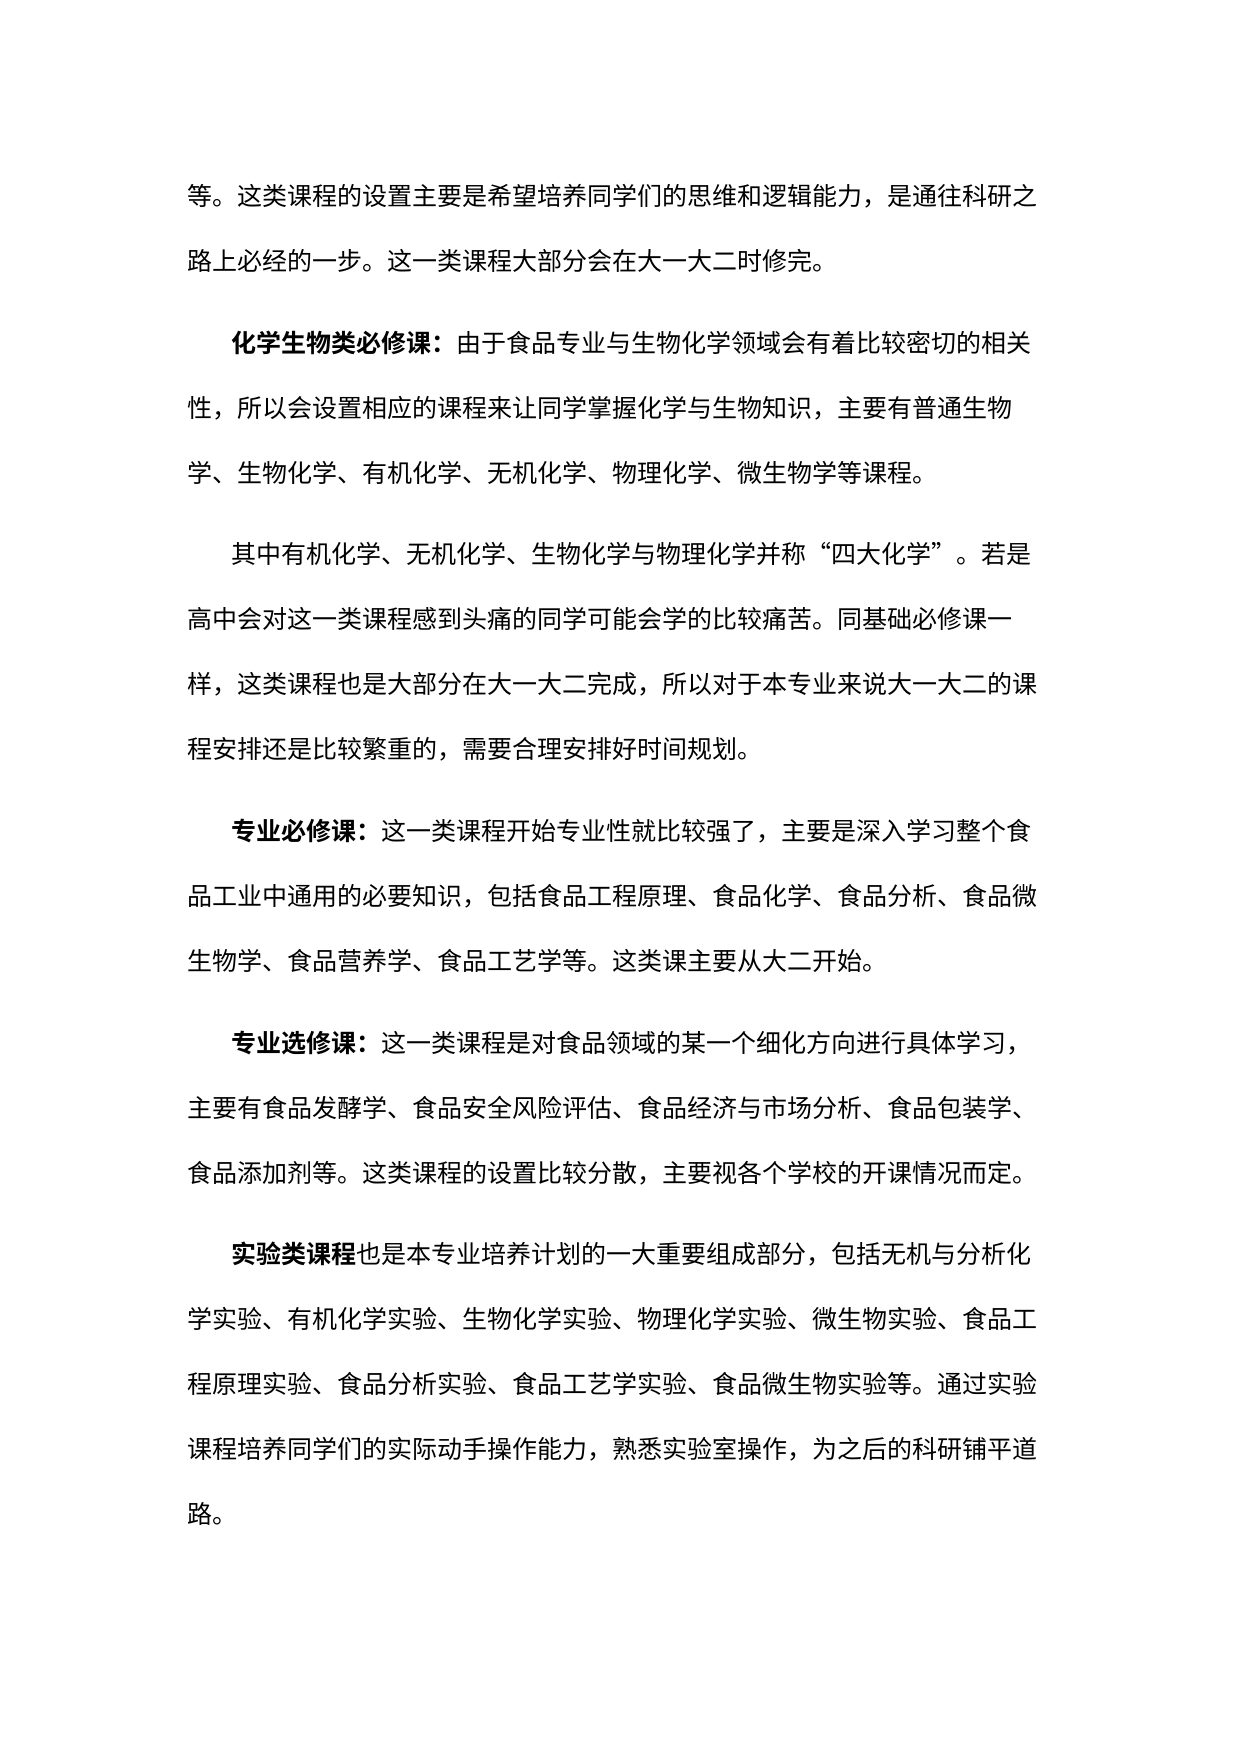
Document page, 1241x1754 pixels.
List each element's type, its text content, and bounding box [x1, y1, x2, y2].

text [187, 162, 1053, 292]
text 实验类课程也是本专业培养计划的一大重要组成部分，包括无机与分析化学实验、有机化学实验、生物化学实验、物理化学实验、微生物实验、食品工程原理实验、食品分析实验、食品工艺学实验、食品微生物实验等。通过实验课程培养同学们的实际动手操作能力，熟悉实验室操作，为之后的科研铺平道路。 [187, 1220, 1053, 1545]
text 专业必修课：这一类课程开始专业性就比较强了，主要是深入学习整个食品工业中通用的必要知识，包括食品工程原理、食品化学、食品分析、食品微生物学、食品营养学、食品工艺学等。这类课主要从大二开始。 [187, 797, 1053, 992]
text 专业选修课：这一类课程是对食品领域的某一个细化方向进行具体学习，主要有食品发酵学、食品安全风险评估、食品经济与市场分析、食品包装学、食品添加剂等。这类课程的设置比较分散，主要视各个学校的开课情况而定。 [187, 1009, 1053, 1204]
text 化学生物类必修课：由于食品专业与生物化学领域会有着比较密切的相关性，所以会设置相应的课程来让同学掌握化学与生物知识，主要有普通生物学、生物化学、有机化学、无机化学、物理化学、微生物学等课程。 [187, 309, 1053, 504]
text 其中有机化学、无机化学、生物化学与物理化学并称“四大化学”。若是高中会对这一类课程感到头痛的同学可能会学的比较痛苦。同基础必修课一样，这类课程也是大部分在大一大二完成，所以对于本专业来说大一大二的课程安排还是比较繁重的，需要合理安排好时间规划。 [187, 520, 1053, 780]
